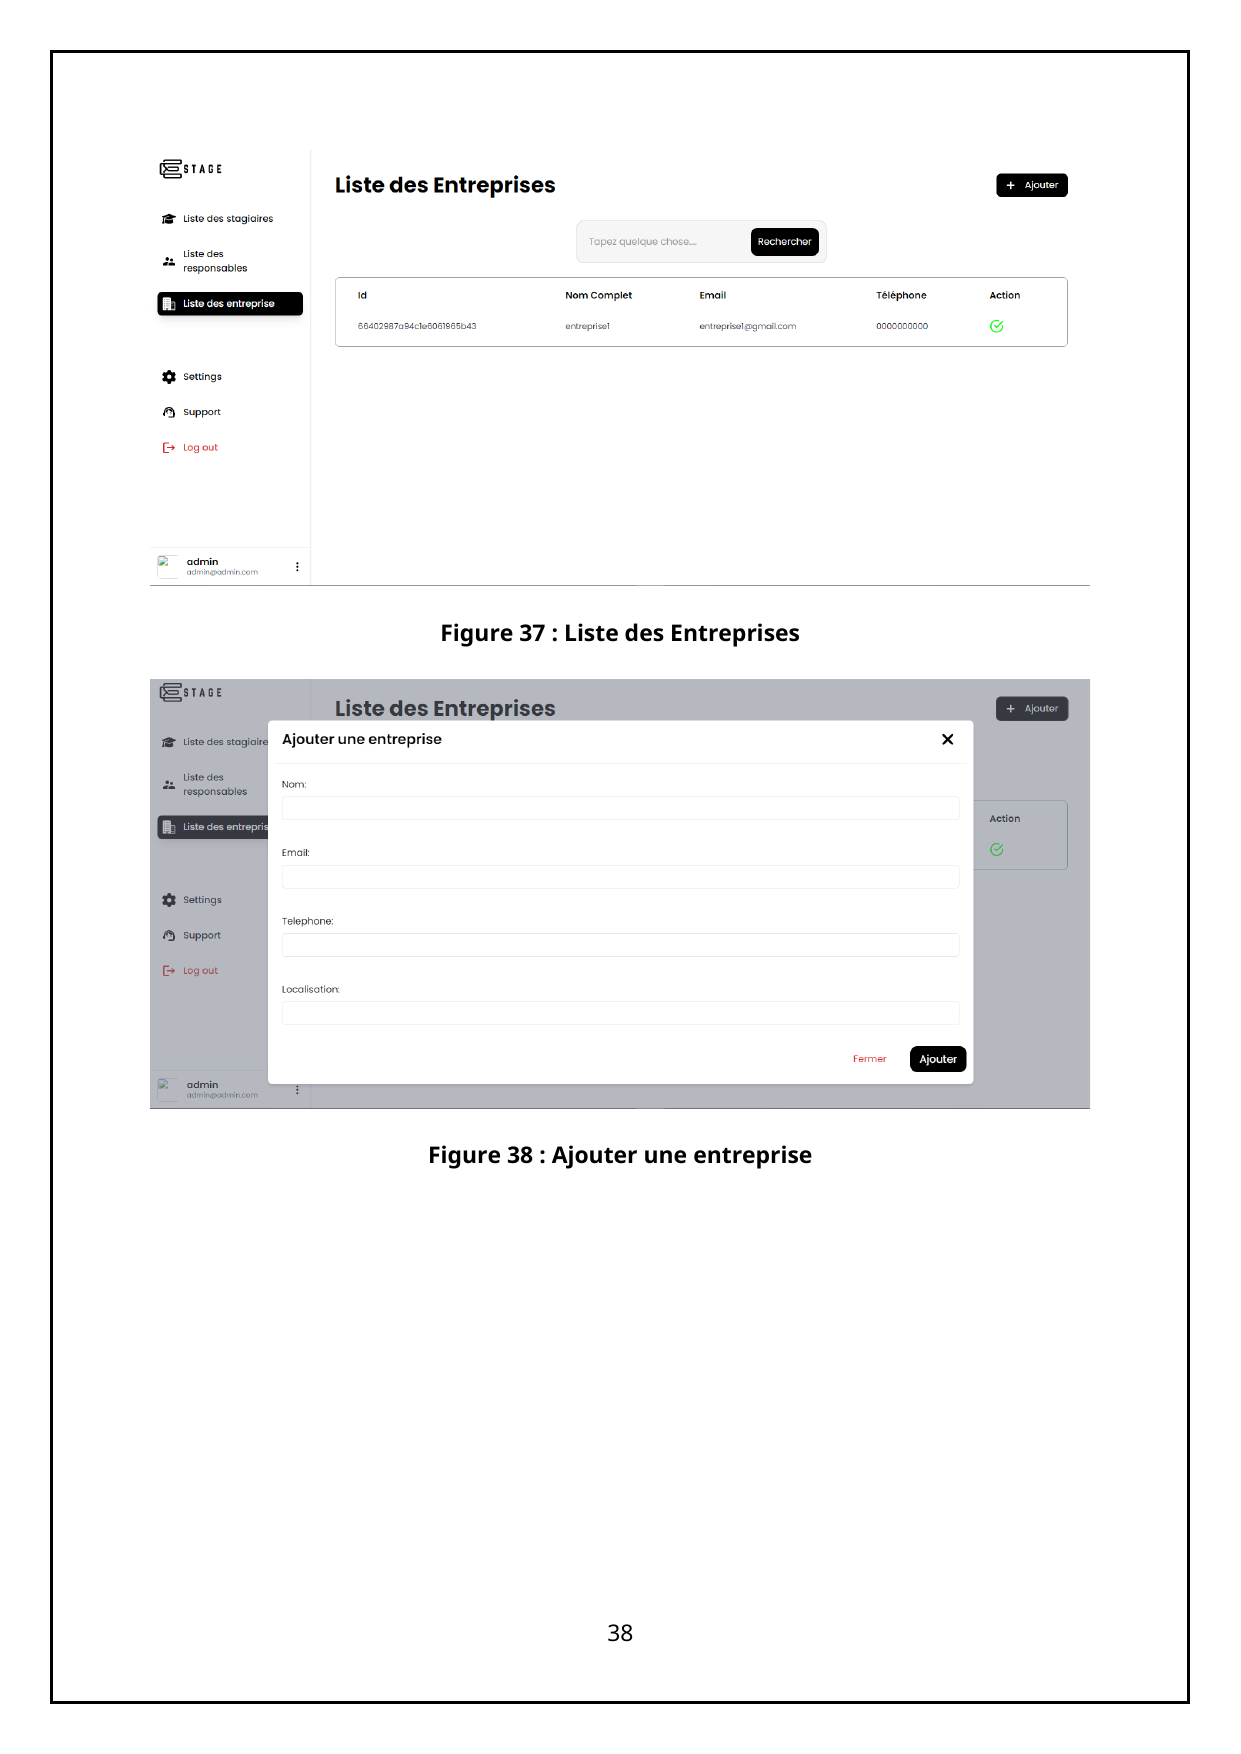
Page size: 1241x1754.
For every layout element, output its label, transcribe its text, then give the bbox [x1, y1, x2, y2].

picture [150, 150, 1091, 586]
text Figure 38 : Ajouter une entreprise [150, 1139, 1090, 1171]
picture [150, 679, 1091, 1109]
text Figure 37 : Liste des Entreprises [150, 617, 1090, 648]
